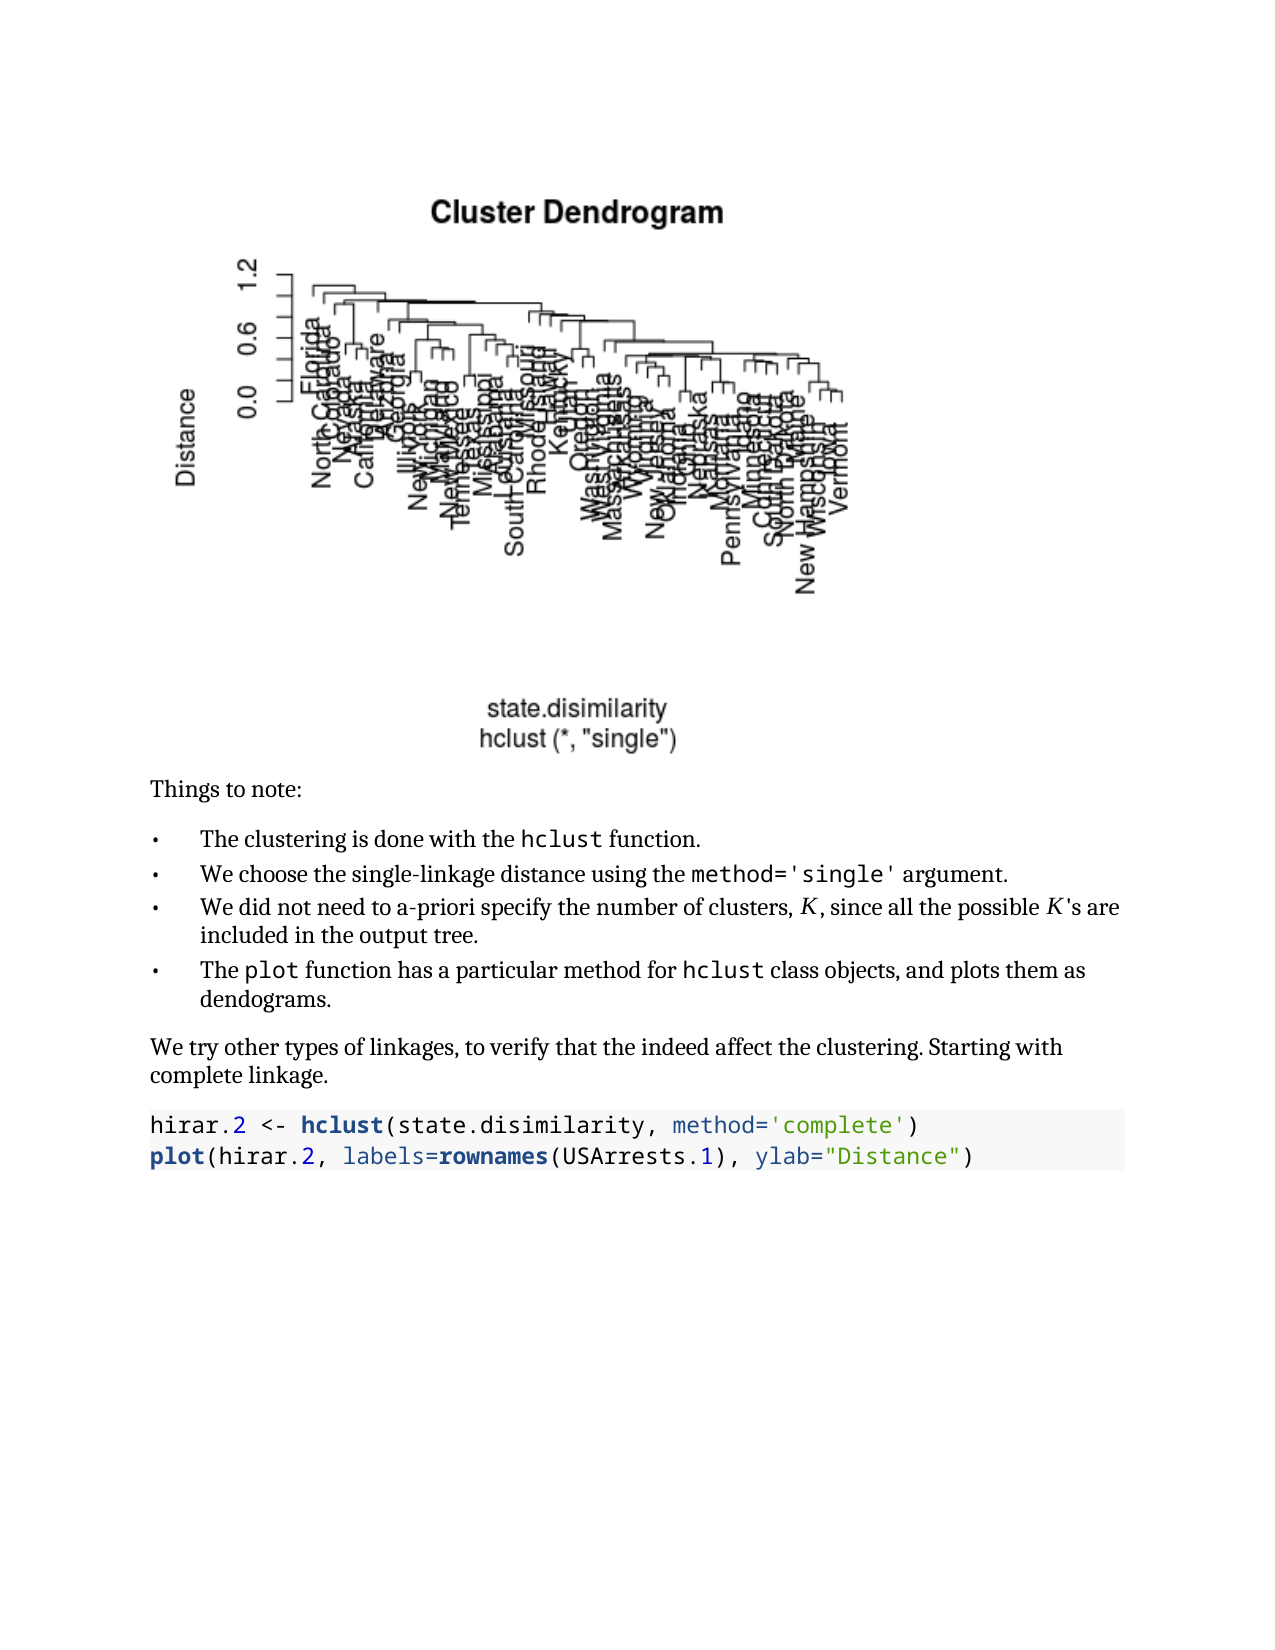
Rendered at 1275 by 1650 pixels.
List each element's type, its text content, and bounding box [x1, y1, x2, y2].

text hirar.2 <- hclust(state.disimilarity, method='complete') plot(hirar.2, labels=rownames(USArrests.1), ylab="Distance") [920, 1109, 1125, 1171]
list We did not need to a-priori specify the number of clusters, , since all the possible 's are included in the output tree. [150, 893, 1125, 950]
list We choose the single-linkage distance using the method='single' argument. [150, 858, 1125, 889]
text We try other types of linkages, to verify that the indeed affect the clustering. Starting with complete linkage. [150, 1033, 1125, 1090]
text Things to note: [150, 775, 1125, 804]
picture [168, 150, 927, 757]
list The plot function has a particular method for hclust class objects, and plots them as dendograms. [150, 954, 1125, 1014]
list The clustering is done with the hclust function. [150, 823, 1125, 854]
